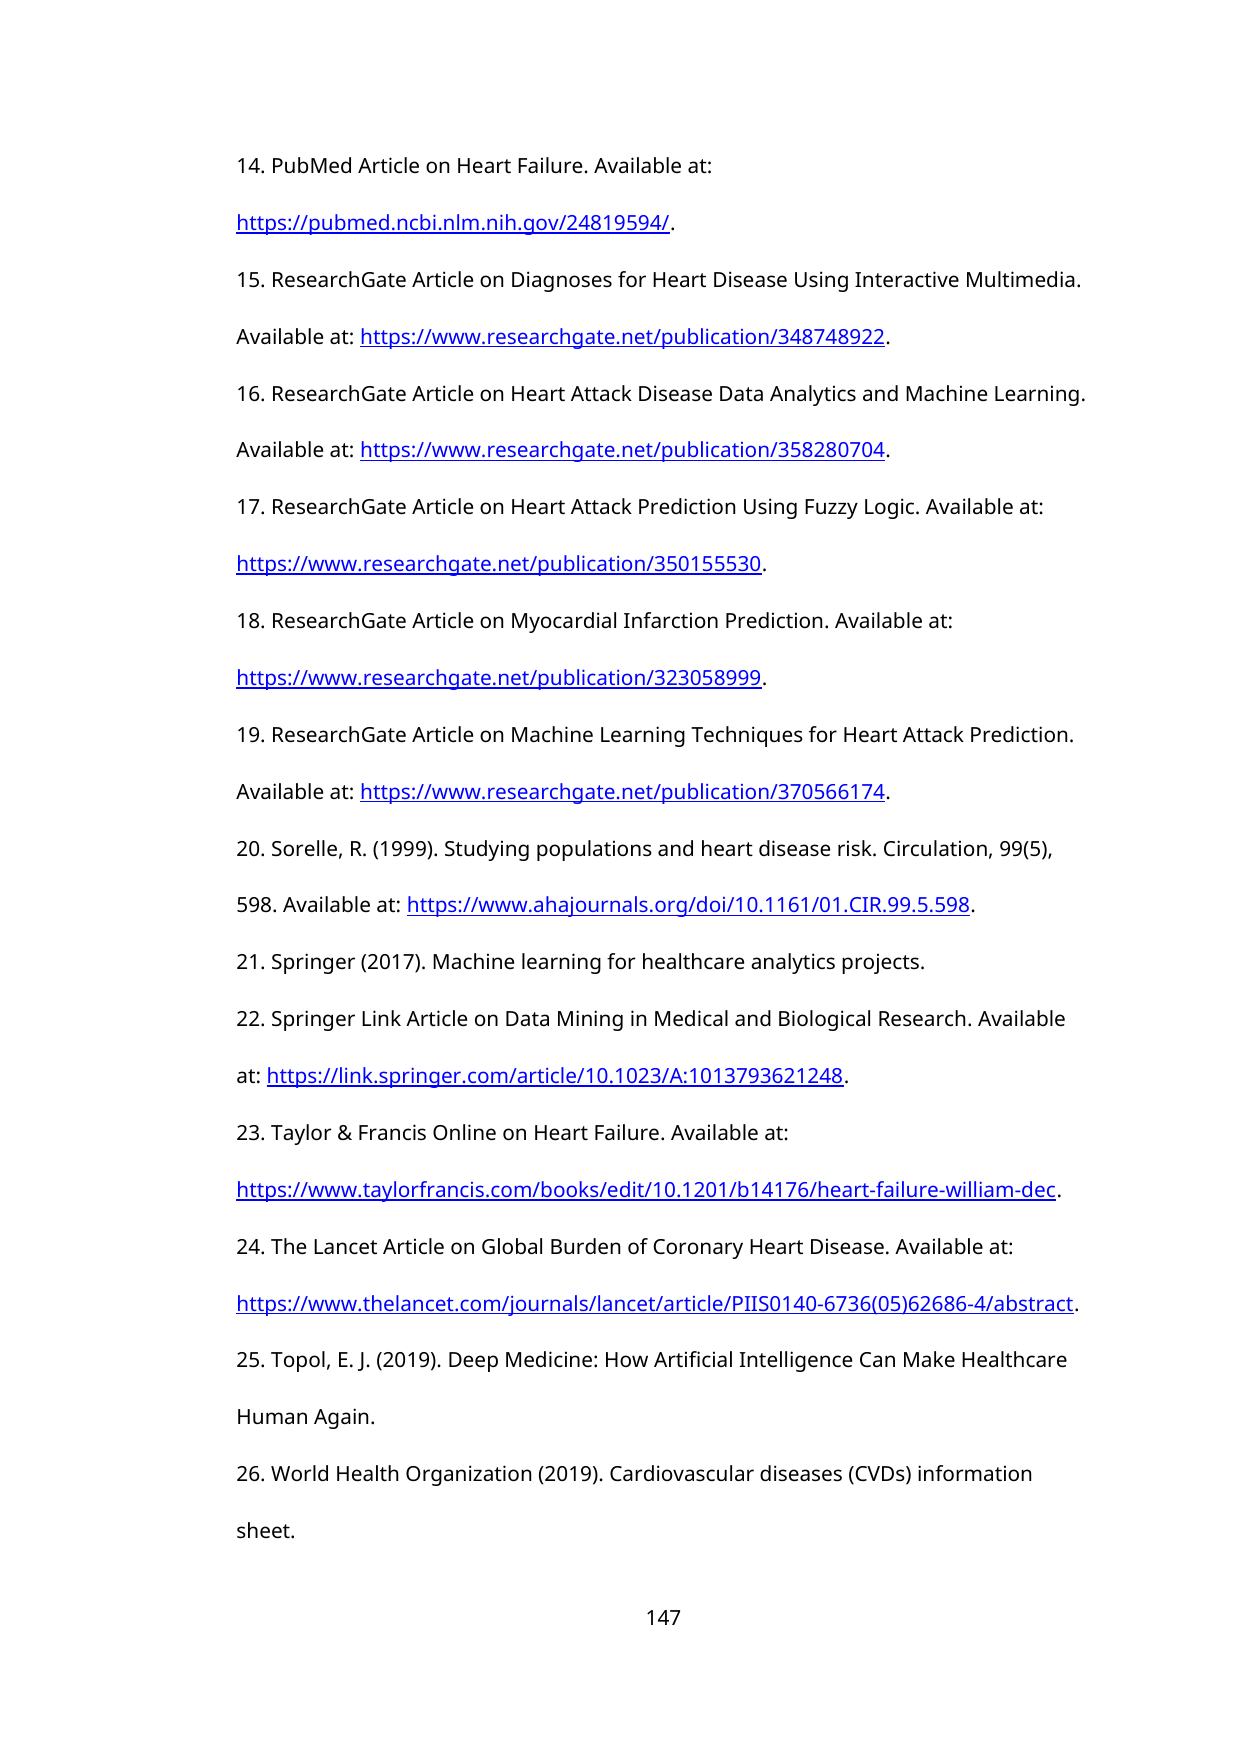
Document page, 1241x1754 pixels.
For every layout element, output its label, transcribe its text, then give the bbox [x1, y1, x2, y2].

text 15. ResearchGate Article on Diagnoses for Heart Disease Using Interactive Multimedia. Available at: https://www.researchgate.net/publication/348748922. [236, 265, 1090, 350]
text 24. The Lancet Article on Global Burden of Coronary Heart Disease. Available at: https://www.thelancet.com/journals/lancet/article/PIIS0140-6736(05)62686-4/abstract. [236, 1232, 1090, 1317]
text 16. ResearchGate Article on Heart Attack Disease Data Analytics and Machine Learning. Available at: https://www.researchgate.net/publication/358280704. [236, 379, 1090, 464]
text 14. PubMed Article on Heart Failure. Available at: https://pubmed.ncbi.nlm.nih.gov/24819594/. [236, 151, 1090, 237]
text 18. ResearchGate Article on Myocardial Infarction Prediction. Available at: https://www.researchgate.net/publication/323058999. [236, 606, 1090, 692]
text 25. Topol, E. J. (2019). Deep Medicine: How Artificial Intelligence Can Make Healthcare Human Again. [236, 1346, 1090, 1431]
text 26. World Health Organization (2019). Cardiovascular diseases (CVDs) information sheet. [236, 1459, 1090, 1545]
text 19. ResearchGate Article on Machine Learning Techniques for Heart Attack Prediction. Available at: https://www.researchgate.net/publication/370566174. [236, 720, 1090, 805]
text 21. Springer (2017). Machine learning for healthcare analytics projects. [236, 947, 1090, 976]
text 22. Springer Link Article on Data Mining in Medical and Biological Research. Available at: https://link.springer.com/article/10.1023/A:1013793621248. [236, 1004, 1090, 1090]
text 17. ResearchGate Article on Heart Attack Prediction Using Fuzzy Logic. Available at: https://www.researchgate.net/publication/350155530. [236, 492, 1090, 578]
text 23. Taylor & Francis Online on Heart Failure. Available at: https://www.taylorfrancis.com/books/edit/10.1201/b14176/heart-failure-william-dec. [236, 1118, 1090, 1203]
text 20. Sorelle, R. (1999). Studying populations and heart disease risk. Circulation, 99(5), 598. Available at: https://www.ahajournals.org/doi/10.1161/01.CIR.99.5.598. [236, 834, 1090, 919]
